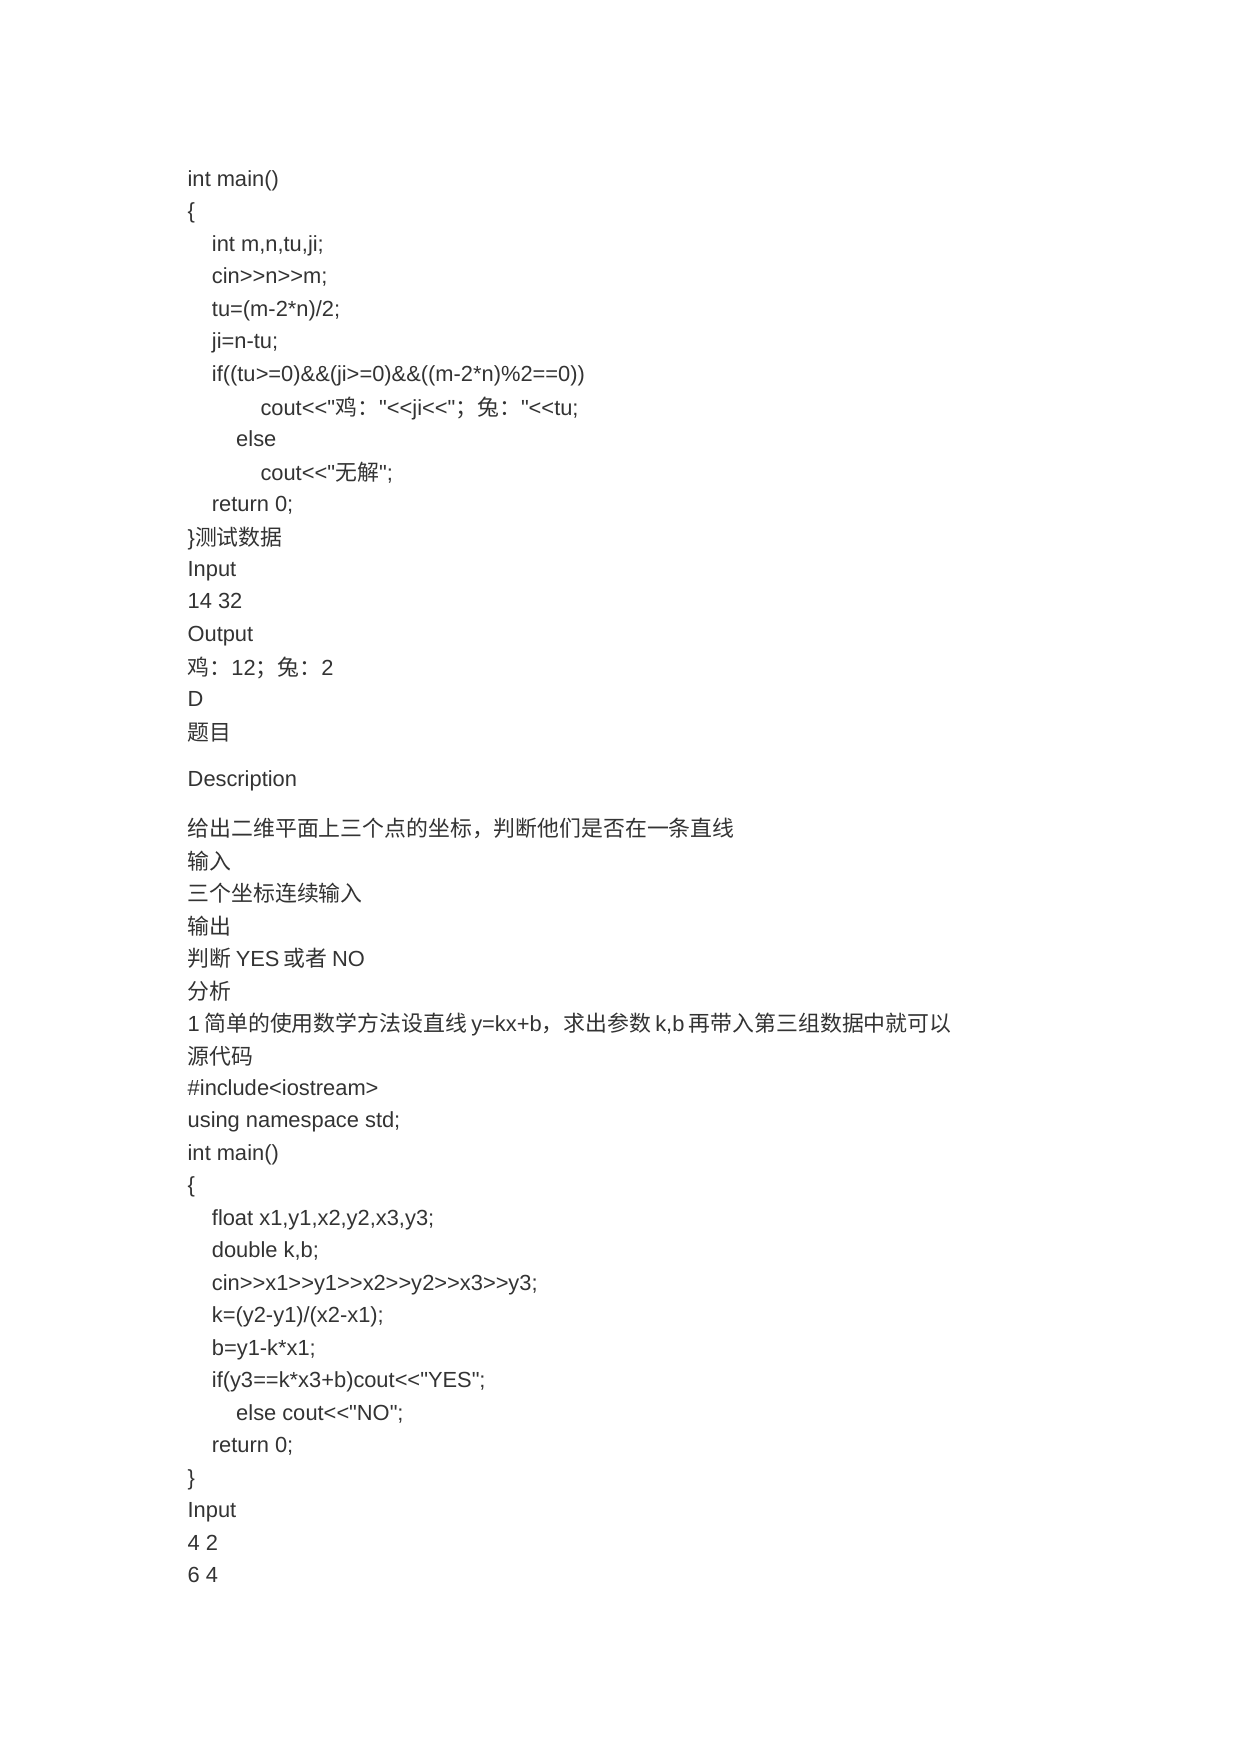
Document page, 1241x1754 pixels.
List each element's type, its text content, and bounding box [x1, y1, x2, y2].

text int main() [187, 1136, 1053, 1168]
text 给出二维平面上三个点的坐标，判断他们是否在一条直线 [187, 811, 1053, 843]
text { [187, 1168, 1053, 1201]
text Description [187, 763, 1053, 795]
text 输入 [187, 843, 1053, 876]
text int main() [187, 162, 1053, 194]
text return 0; [187, 487, 1053, 519]
text b=y1-k*x1; [187, 1331, 1053, 1363]
text 输出 [187, 908, 1053, 941]
text cin>>x1>>y1>>x2>>y2>>x3>>y3; [187, 1266, 1053, 1298]
text }测试数据 [187, 519, 1053, 552]
text return 0; [187, 1428, 1053, 1461]
text Input [187, 1493, 1053, 1526]
text 6 4 [187, 1558, 1053, 1591]
text Output [187, 617, 1053, 649]
text 鸡：12；兔：2 [187, 649, 1053, 682]
text tu=(m-2*n)/2; [187, 292, 1053, 324]
text if((tu>=0)&&(ji>=0)&&((m-2*n)%2==0)) [187, 357, 1053, 389]
text int m,n,tu,ji; [187, 227, 1053, 259]
text else cout<<"NO"; [187, 1396, 1053, 1428]
text #include<iostream> [187, 1071, 1053, 1103]
text if(y3==k*x3+b)cout<<"YES"; [187, 1363, 1053, 1396]
text 三个坐标连续输入 [187, 876, 1053, 908]
text k=(y2-y1)/(x2-x1); [187, 1298, 1053, 1331]
text D [187, 682, 1053, 714]
text } [187, 1461, 1053, 1493]
text 判断YES或者NO [187, 941, 1053, 973]
text 4 2 [187, 1526, 1053, 1558]
text float x1,y1,x2,y2,x3,y3; [187, 1201, 1053, 1233]
text cout<<"无解"; [187, 454, 1053, 487]
text { [187, 194, 1053, 227]
text 分析 [187, 973, 1053, 1006]
text Input [187, 552, 1053, 584]
text 题目 [187, 714, 1053, 747]
text 1简单的使用数学方法设直线y=kx+b，求出参数k,b再带入第三组数据中就可以 [187, 1006, 1053, 1038]
text 源代码 [187, 1038, 1053, 1071]
text ji=n-tu; [187, 324, 1053, 357]
text 14 32 [187, 584, 1053, 617]
text using namespace std; [187, 1103, 1053, 1136]
text cout<<"鸡："<<ji<<"；兔："<<tu; [187, 389, 1053, 422]
text else [187, 422, 1053, 454]
text cin>>n>>m; [187, 259, 1053, 292]
text double k,b; [187, 1233, 1053, 1266]
